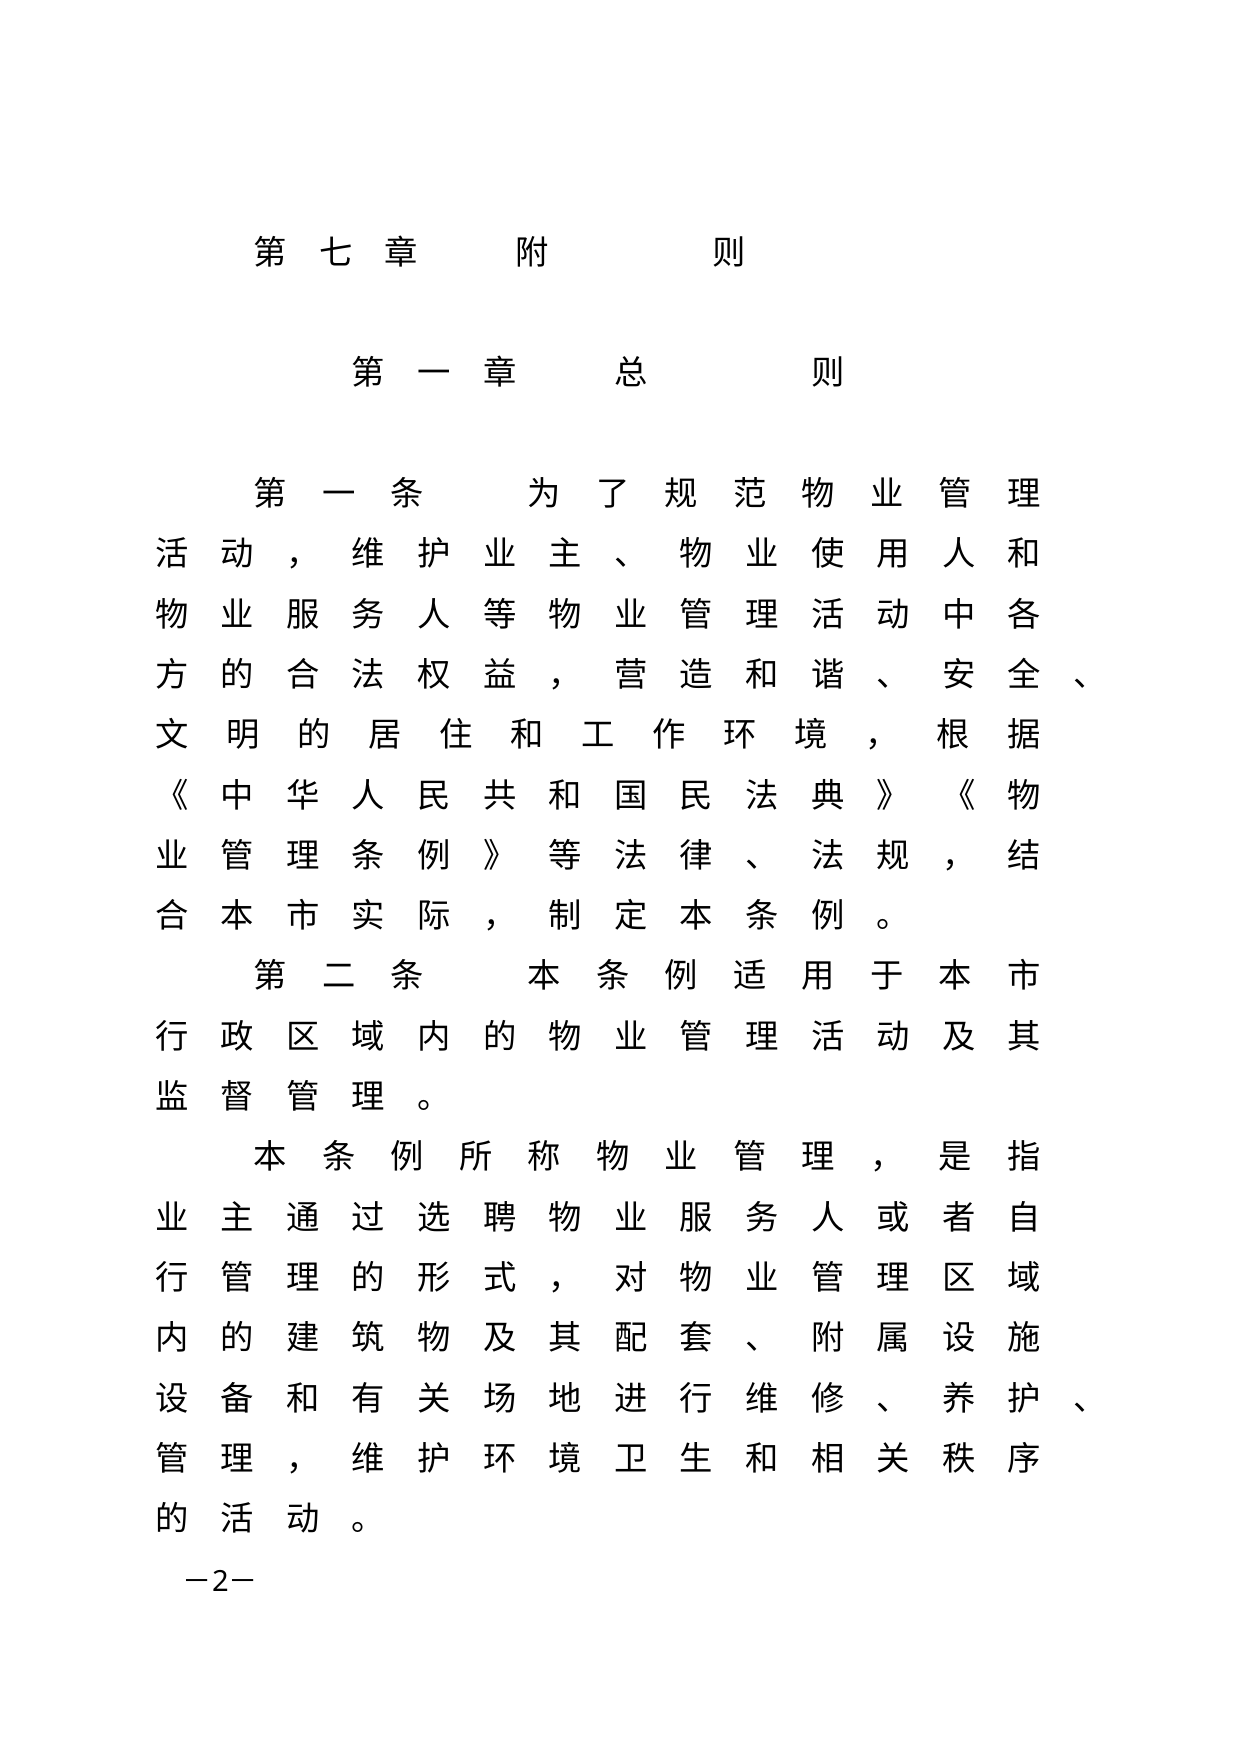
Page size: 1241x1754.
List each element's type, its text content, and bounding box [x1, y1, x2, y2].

text 第二条 本条例适用于本市行政区域内的物业管理活动及其监督管理。 [155, 943, 1073, 1124]
text 第一章 总 则 [155, 340, 1073, 400]
text 本条例所称物业管理，是指业主通过选聘物业服务人或者自行管理的形式，对物业管理区域内的建筑物及其配套、附属设施设备和有关场地进行维修、养护、管理，维护环境卫生和相关秩序的活动。 [155, 1124, 1073, 1546]
text 第七章 附 则 [221, 219, 1073, 280]
text 第一条 为了规范物业管理活动，维护业主、物业使用人和物业服务人等物业管理活动中各方的合法权益，营造和谐、安全、文明的居住和工作环境，根据《中华人民共和国民法典》《物业管理条例》等法律、法规，结合本市实际，制定本条例。 [155, 461, 1073, 943]
